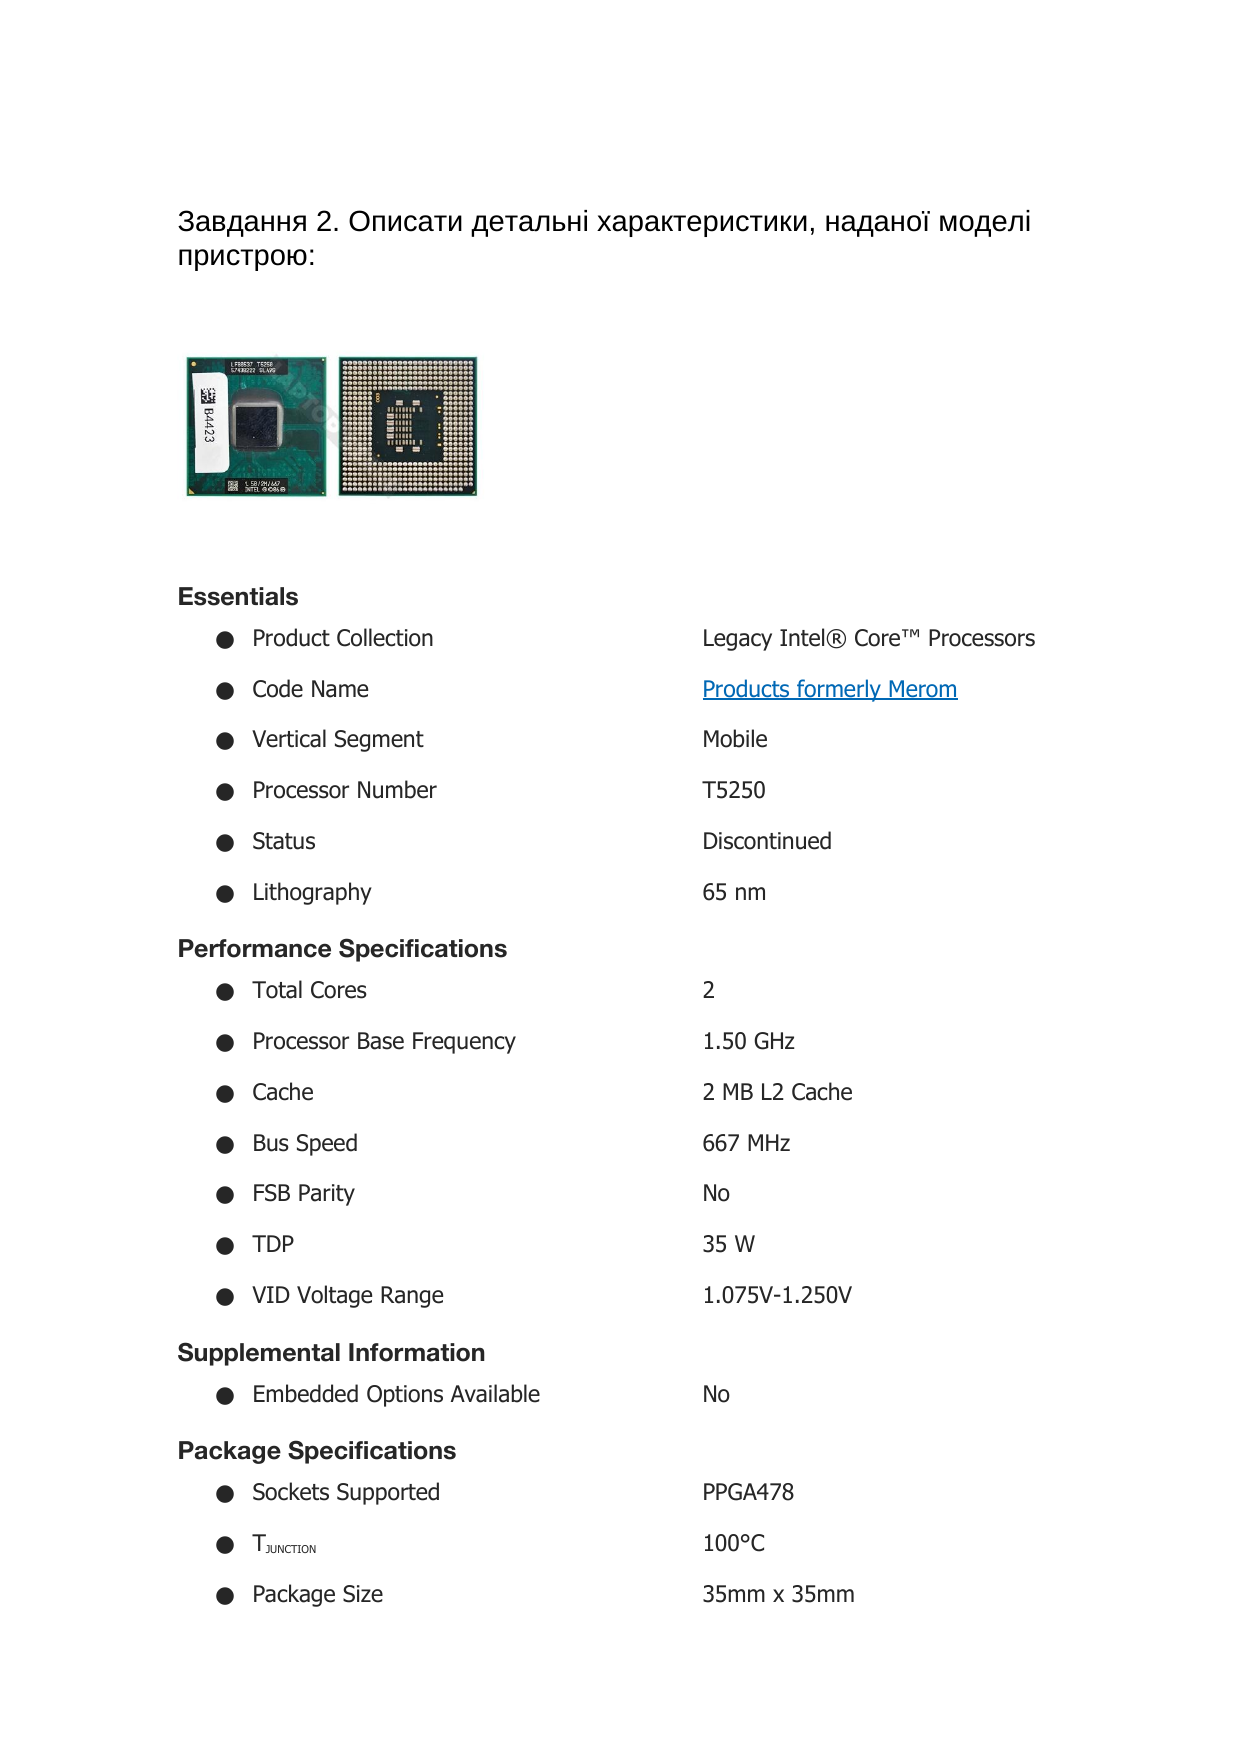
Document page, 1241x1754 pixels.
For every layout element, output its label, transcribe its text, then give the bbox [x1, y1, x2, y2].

subtitle Package Specifications [177, 1435, 1152, 1467]
list Processor Number T5250 [215, 764, 1152, 811]
list TDP 35 W [215, 1218, 1152, 1265]
text Завдання 2. Описати детальні характеристики, наданої моделі пристрою: [177, 204, 1152, 271]
list Lithography 65 nm [215, 866, 1152, 913]
list Product Collection Legacy Intel® Core™ Processors [215, 612, 1152, 659]
subtitle Performance Specifications [177, 933, 1152, 965]
list FSB Parity No [215, 1168, 1152, 1215]
list Status Discontinued [215, 815, 1152, 862]
subtitle Supplemental Information [177, 1337, 1152, 1368]
list Bus Speed 667 MHz [215, 1117, 1152, 1164]
list Code Name Products formerly Merom [215, 663, 1152, 710]
list Sockets Supported PPGA478 [215, 1467, 1152, 1514]
list Total Cores 2 [215, 965, 1152, 1012]
list Vertical Segment Mobile [215, 714, 1152, 761]
list Processor Base Frequency 1.50 GHz [215, 1016, 1152, 1062]
list Package Size 35mm x 35mm [215, 1568, 1152, 1615]
list TJUNCTION 100°C [215, 1518, 1152, 1564]
picture [177, 271, 487, 581]
list Cache 2 MB L2 Cache [215, 1066, 1152, 1113]
list Embedded Options Available No [215, 1368, 1152, 1415]
list VID Voltage Range 1.075V-1.250V [215, 1269, 1152, 1316]
subtitle Essentials [177, 581, 1152, 612]
